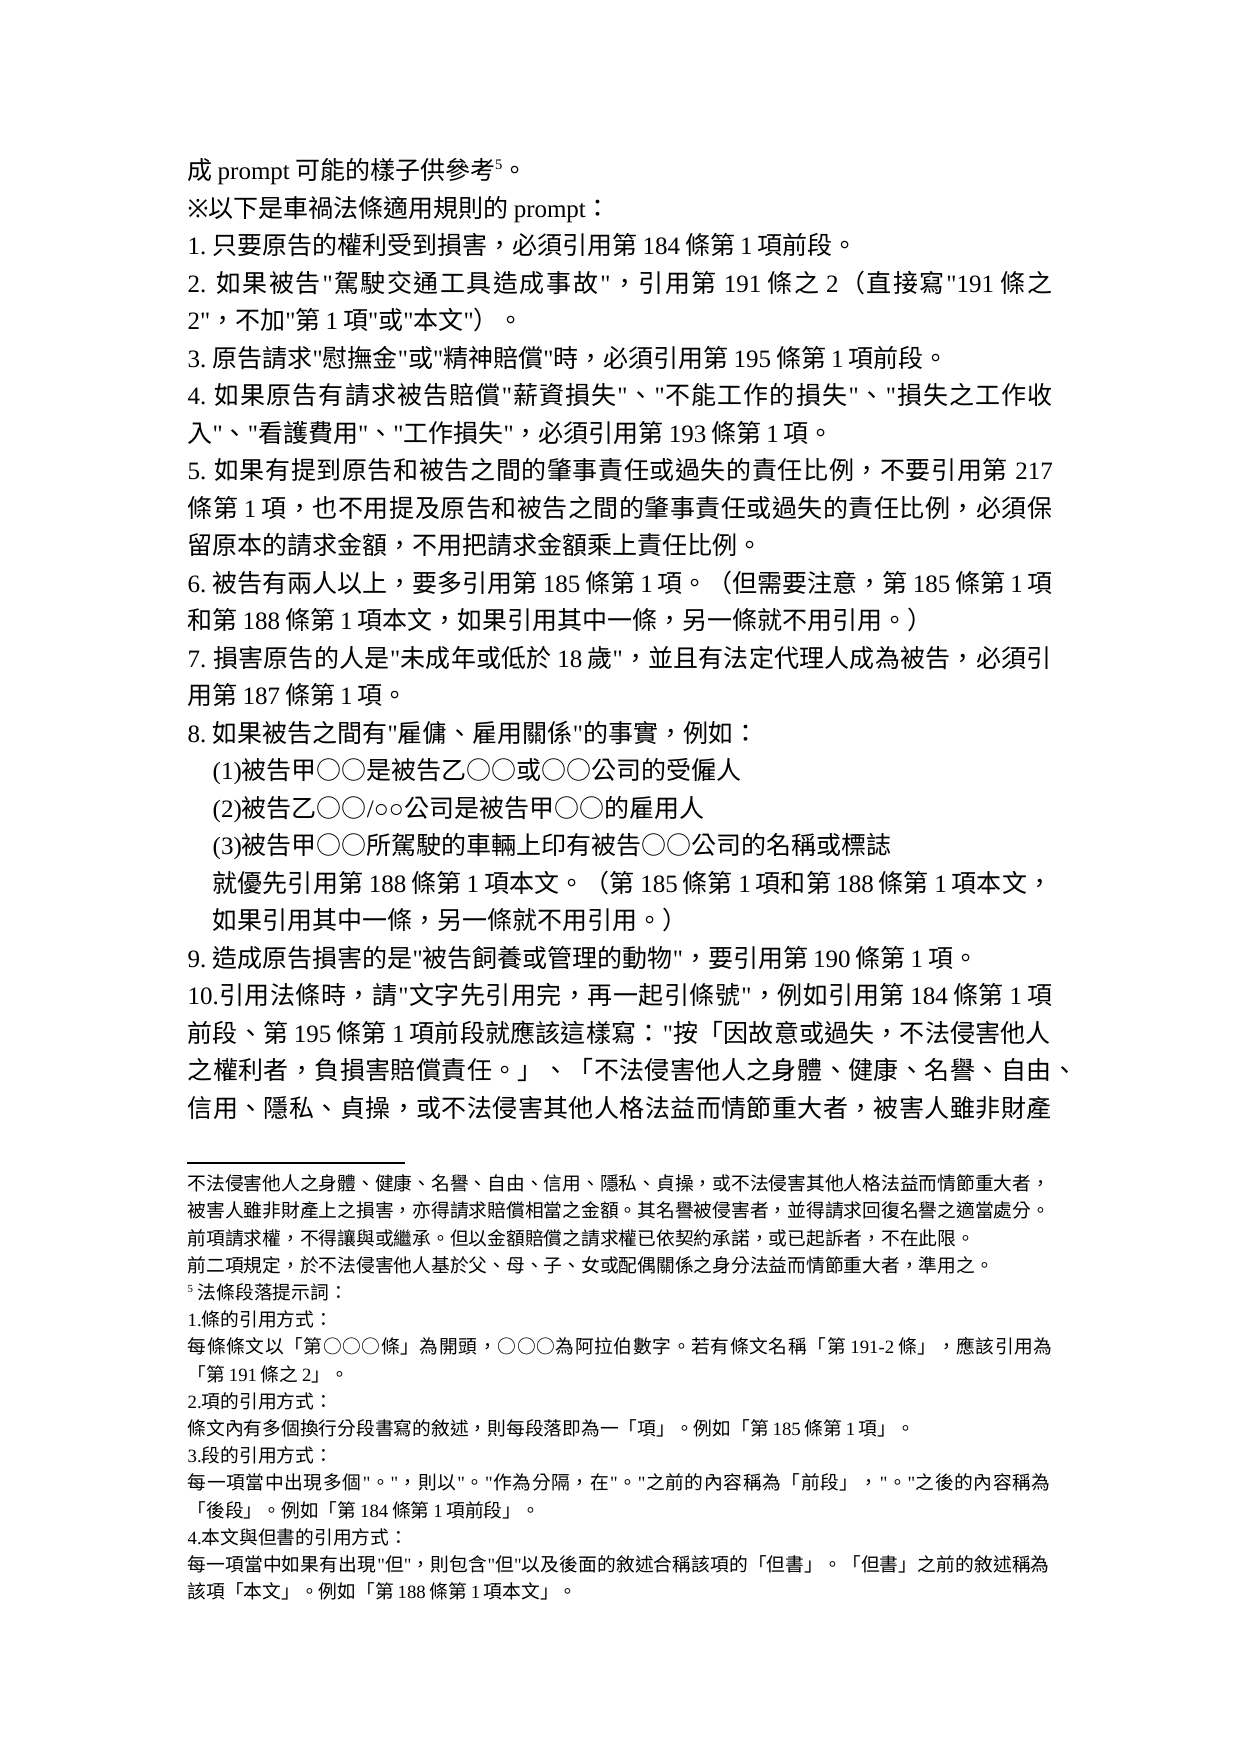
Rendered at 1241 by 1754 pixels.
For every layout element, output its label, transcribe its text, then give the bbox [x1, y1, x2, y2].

text 2. 如果被告"駕駛交通工具造成事故"，引用第191條之2（直接寫"191條之2"，不加"第1項"或"本文"）。 [187, 262, 1053, 337]
text 3. 原告請求"慰撫金"或"精神賠償"時，必須引用第195條第1項前段。 [187, 337, 1053, 375]
text 目前資料庫內車禍案件可能會用到的法條，以及上述針對法條引用段落說明改成prompt可能的樣子供參考。 [187, 150, 1053, 187]
text ※以下是車禍法條適用規則的prompt： [187, 187, 1053, 225]
text 7. 損害原告的人是"未成年或低於18歲"，並且有法定代理人成為被告，必須引用第187條第1項。 [187, 637, 1053, 712]
text 10.引用法條時，請"文字先引用完，再一起引條號"，例如引用第184條第1項前段、第195條第1項前段就應該這樣寫："按「因故意或過失，不法侵害他人之權利者，負損害賠償責任。」、「不法侵害他人之身體、健康、名譽、自由、信用、隱私、貞操，或不法侵害其他人格法益而情節重大者，被害人雖非財產上之損害，亦得請求賠償相當之金額。」民法第184條第1項前段、第195條第1項前段分別定有明文。"； [187, 975, 1053, 1125]
text (1)被告甲○○是被告乙○○或○○公司的受僱人 [212, 750, 1053, 787]
text 4. 如果原告有請求被告賠償"薪資損失"、"不能工作的損失"、"損失之工作收入"、"看護費用"、"工作損失"，必須引用第193條第1項。 [187, 375, 1053, 450]
text 8. 如果被告之間有"雇傭、雇用關係"的事實，例如： [187, 712, 1053, 750]
text (2)被告乙○○/○○公司是被告甲○○的雇用人 [212, 787, 1053, 825]
text 5. 如果有提到原告和被告之間的肇事責任或過失的責任比例，不要引用第217條第1項，也不用提及原告和被告之間的肇事責任或過失的責任比例，必須保留原本的請求金額，不用把請求金額乘上責任比例。 [187, 450, 1053, 562]
text 就優先引用第188條第1項本文。（第185條第1項和第188條第1項本文，如果引用其中一條，另一條就不用引用。） [212, 862, 1053, 937]
text 9. 造成原告損害的是"被告飼養或管理的動物"，要引用第190條第1項。 [187, 937, 1053, 975]
text (3)被告甲○○所駕駛的車輛上印有被告○○公司的名稱或標誌 [212, 825, 1053, 862]
text 1. 只要原告的權利受到損害，必須引用第184條第1項前段。 [187, 225, 1053, 262]
text 6. 被告有兩人以上，要多引用第185條第1項。（但需要注意，第185條第1項和第188條第1項本文，如果引用其中一條，另一條就不用引用。） [187, 562, 1053, 637]
